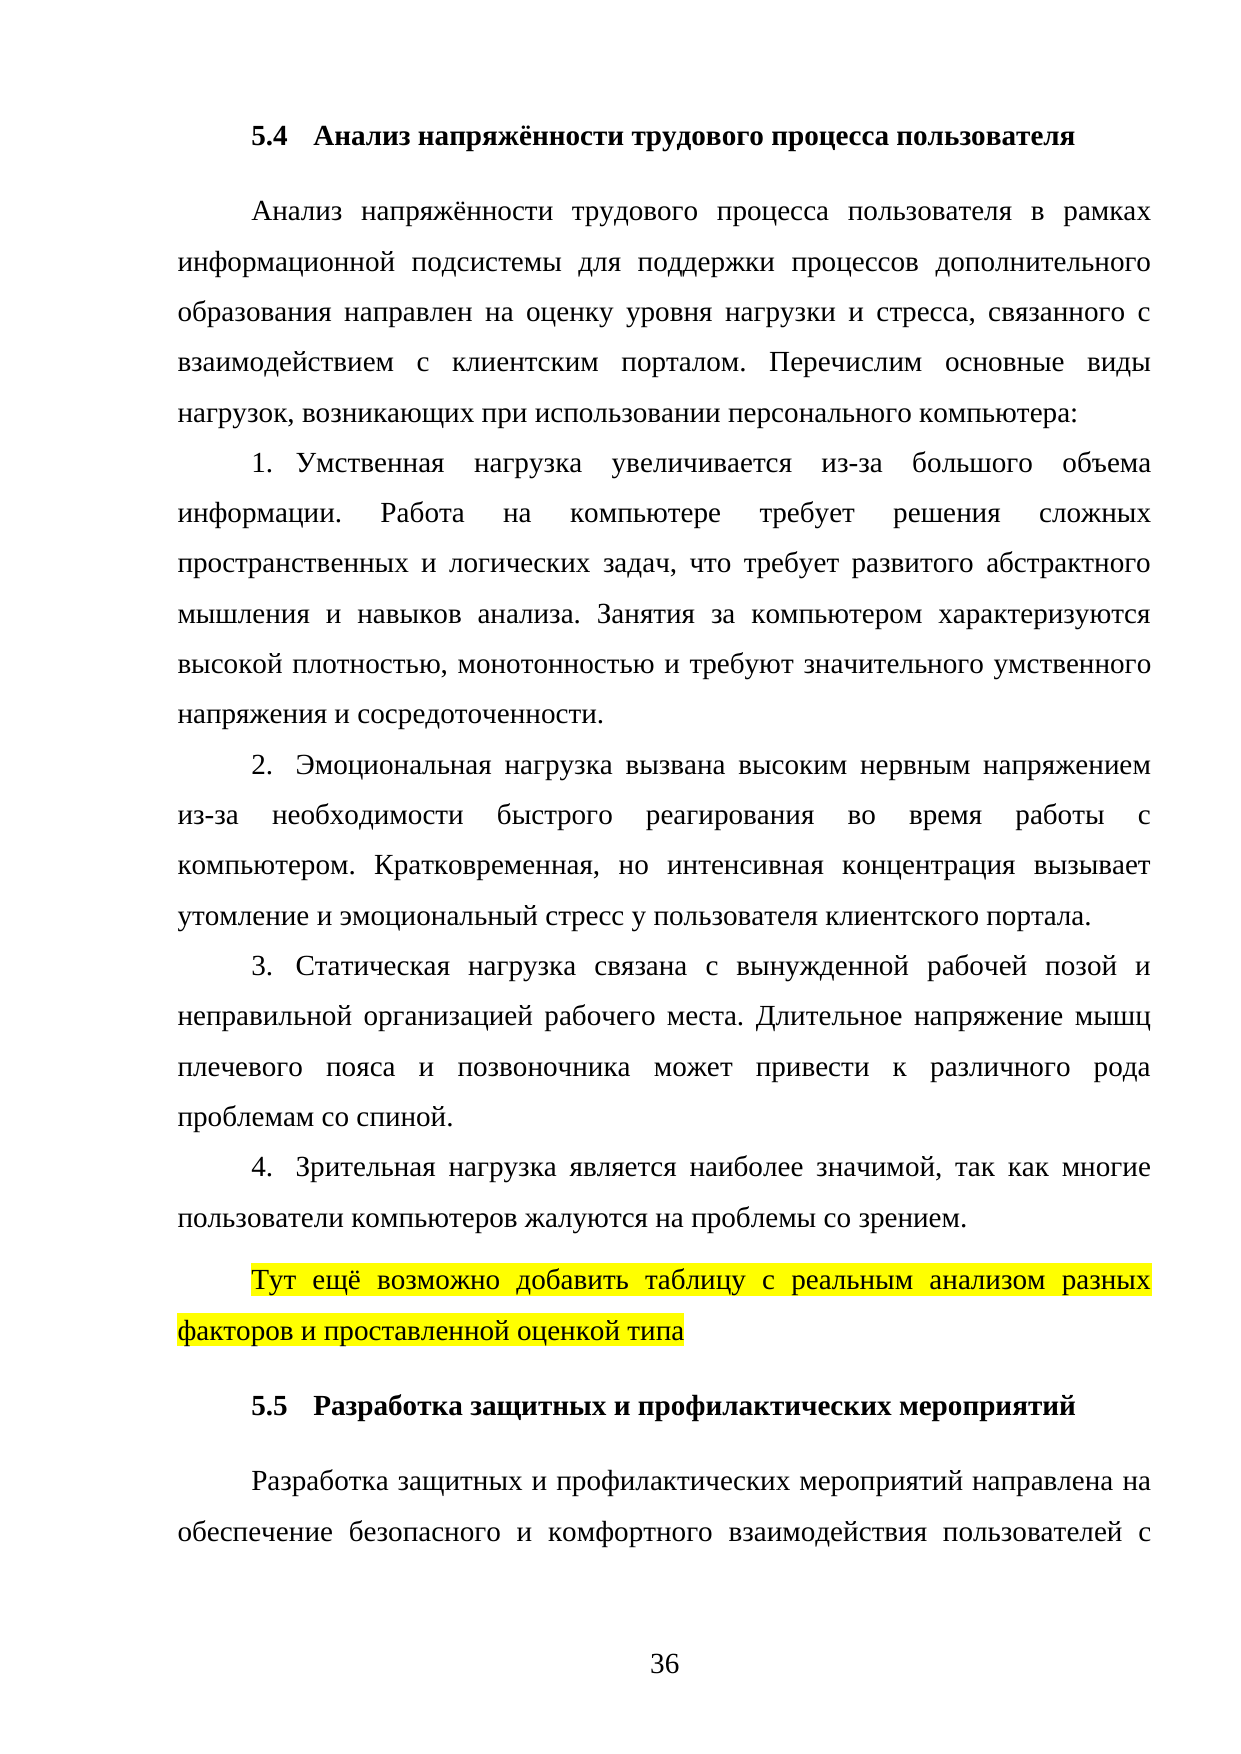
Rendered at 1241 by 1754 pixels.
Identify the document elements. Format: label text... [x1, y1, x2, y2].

text Зрительная нагрузка является наиболее значимой, так как многие пользователи компьютеров жалуются на проблемы со зрением. [177, 1149, 1152, 1233]
text Эмоциональная нагрузка вызвана высоким нервным напряжением из-за необходимости быстрого реагирования во время работы с компьютером. Кратковременная, но интенсивная концентрация вызывает утомление и эмоциональный стресс у пользователя клиентского портала. [177, 747, 1152, 931]
text Тут ещё возможно добавить таблицу с реальным анализом разных факторов и проставленной оценкой типа [177, 1262, 1152, 1346]
list Умственная нагрузка увеличивается из-за большого объема информации. Работа на компьютере требует решения сложных пространственных и логических задач, что требует развитого абстрактного мышления и навыков анализа. Занятия за компьютером характеризуются высокой плотностью, монотонностью и требуют значительного умственного напряжения и сосредоточенности. [177, 445, 1152, 730]
text Анализ напряжённости трудового процесса пользователя в рамках информационной подсистемы для поддержки процессов дополнительного образования направлен на оценку уровня нагрузки и стресса, связанного с взаимодействием с клиентским порталом. Перечислим основные виды нагрузок, возникающих при использовании персонального компьютера: [177, 193, 1152, 428]
subtitle Анализ напряжённости трудового процесса пользователя [177, 118, 1152, 152]
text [177, 1463, 1152, 1547]
text Статическая нагрузка связана с вынужденной рабочей позой и неправильной организацией рабочего места. Длительное напряжение мышц плечевого пояса и позвоночника может привести к различного рода проблемам со спиной. [177, 948, 1152, 1133]
subtitle Разработка защитных и профилактических мероприятий [177, 1388, 1152, 1422]
